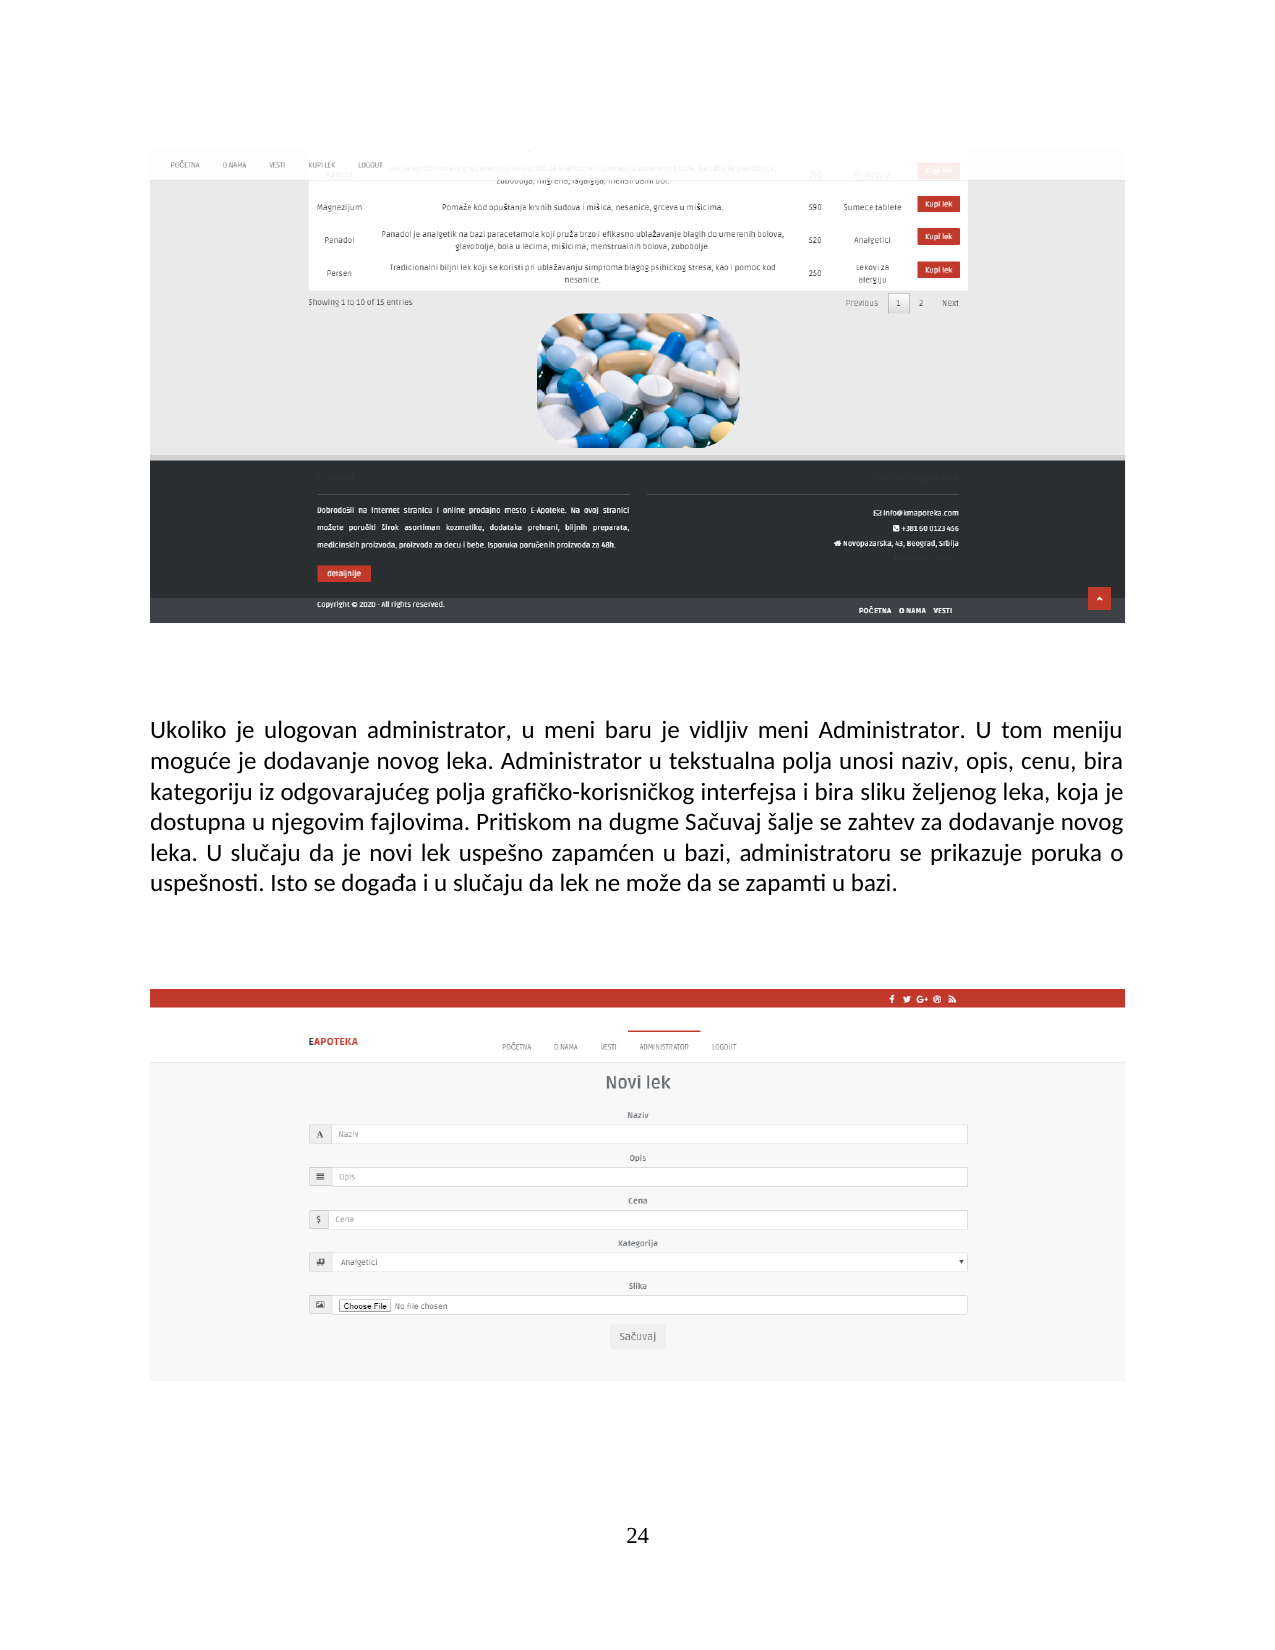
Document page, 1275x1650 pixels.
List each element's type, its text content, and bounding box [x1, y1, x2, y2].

picture [150, 150, 1125, 623]
picture [150, 989, 1125, 1381]
text Ukoliko je ulogovan administrator, u meni baru je vidljiv meni Administrator. U tom meniju moguće je dodavanje novog leka. Administrator u tekstualna polja unosi naziv, opis, cenu, bira kategoriju iz odgovarajućeg polja grafičko-korisničkog interfejsa i bira sliku željenog leka, koja je dostupna u njegovim fajlovima. Pritiskom na dugme Sačuvaj šalje se zahtev za dodavanje novog leka. U slučaju da je novi lek uspešno zapamćen u bazi, administratoru se prikazuje poruka o uspešnosti. Isto se događa i u slučaju da lek ne može da se zapamti u bazi. [150, 714, 1125, 898]
